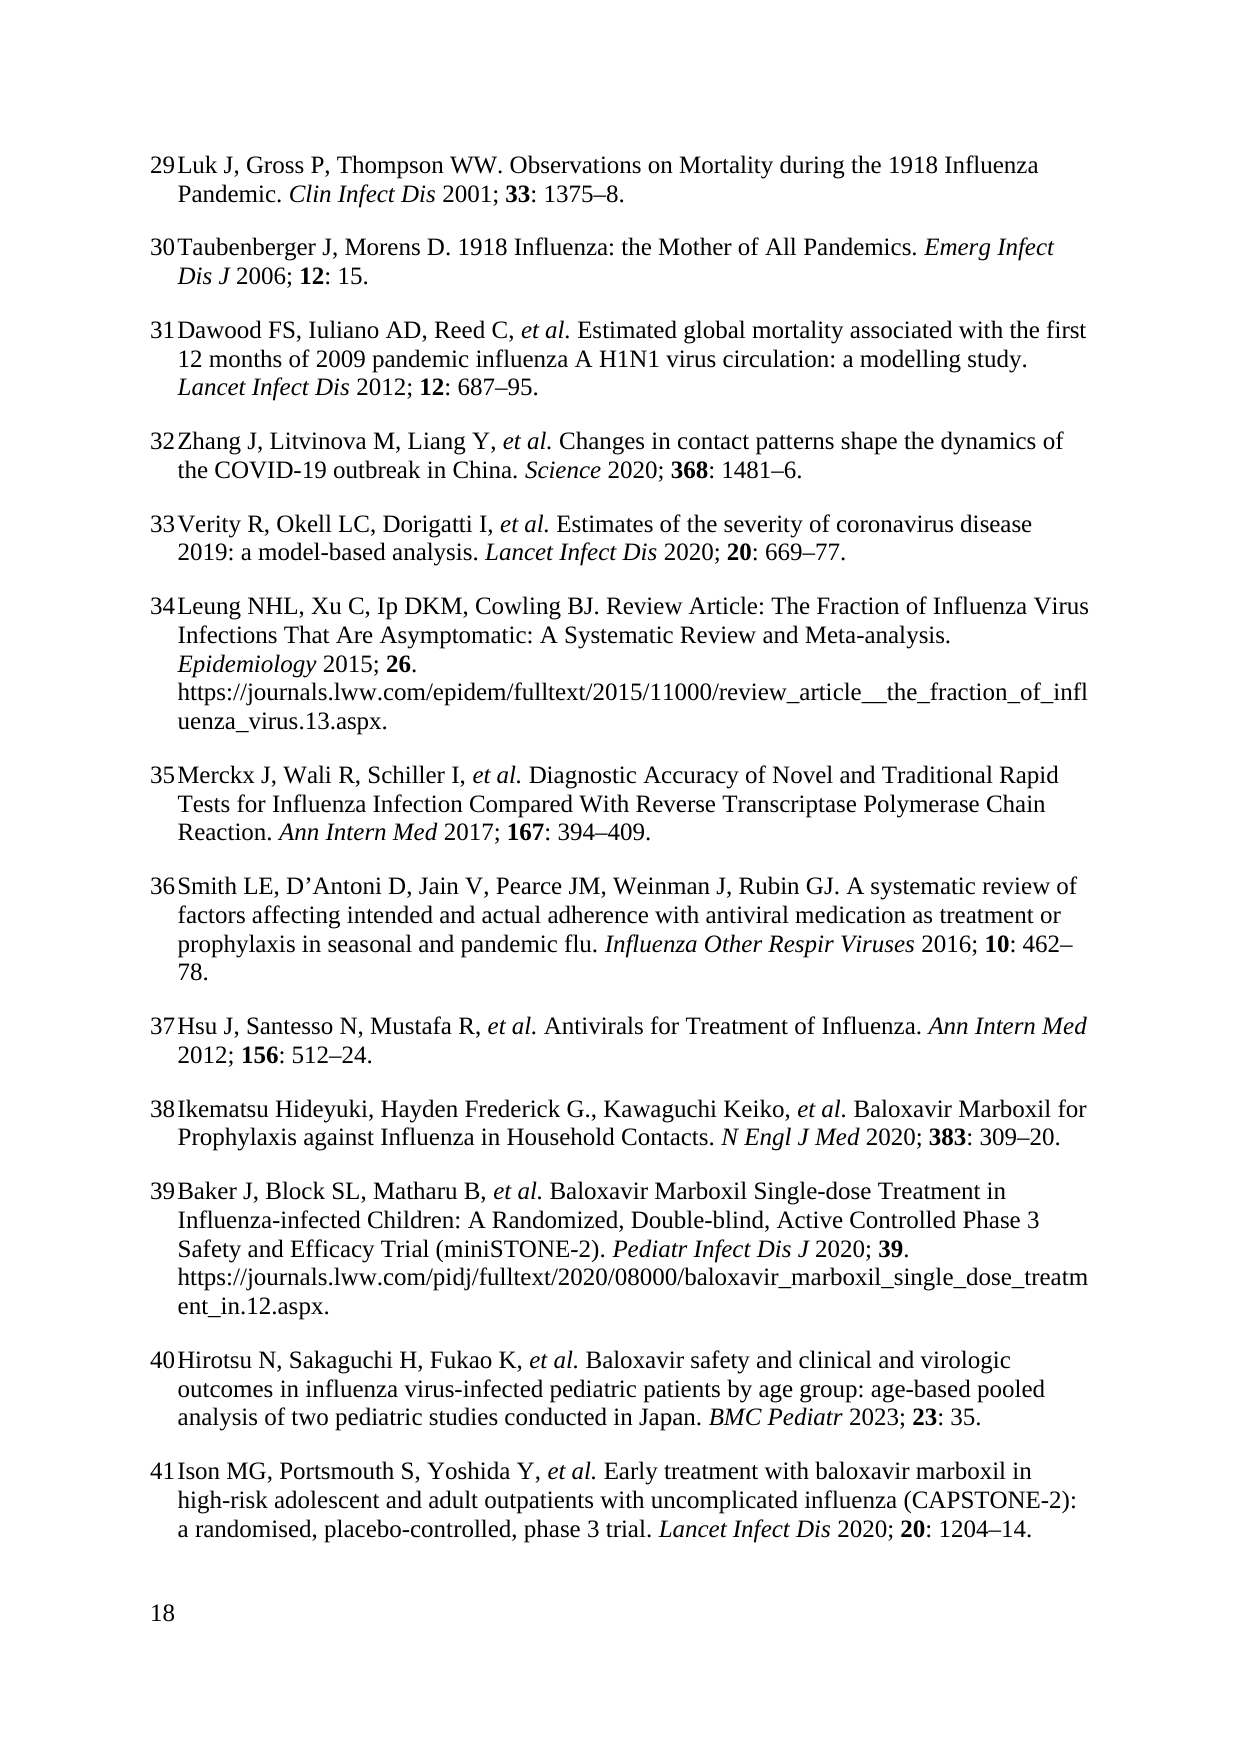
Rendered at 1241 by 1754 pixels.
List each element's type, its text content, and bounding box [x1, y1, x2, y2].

text 33 Verity R, Okell LC, Dorigatti I, et al. Estimates of the severity of coronavirus disease 2019: a model-based analysis. Lancet Infect Dis 2020; 20: 669–77. [150, 509, 1090, 566]
text 39 Baker J, Block SL, Matharu B, et al. Baloxavir Marboxil Single-dose Treatment in Influenza-infected Children: A Randomized, Double-blind, Active Controlled Phase 3 Safety and Efficacy Trial (miniSTONE-2). Pediatr Infect Dis J 2020; 39. https://journals.lww.com/pidj/fulltext/2020/08000/baloxavir_marboxil_single_dose_treatment_in.12.aspx. [150, 1176, 1090, 1320]
text 29 Luk J, Gross P, Thompson WW. Observations on Mortality during the 1918 Influenza Pandemic. Clin Infect Dis 2001; 33: 1375–8. [150, 150, 1090, 207]
text 36 Smith LE, D’Antoni D, Jain V, Pearce JM, Weinman J, Rubin GJ. A systematic review of factors affecting intended and actual adherence with antiviral medication as treatment or prophylaxis in seasonal and pandemic flu. Influenza Other Respir Viruses 2016; 10: 462–78. [150, 871, 1090, 986]
text 38 Ikematsu Hideyuki, Hayden Frederick G., Kawaguchi Keiko, et al. Baloxavir Marboxil for Prophylaxis against Influenza in Household Contacts. N Engl J Med 2020; 383: 309–20. [150, 1094, 1090, 1151]
text 30 Taubenberger J, Morens D. 1918 Influenza: the Mother of All Pandemics. Emerg Infect Dis J 2006; 12: 15. [150, 232, 1090, 290]
text 32 Zhang J, Litvinova M, Liang Y, et al. Changes in contact patterns shape the dynamics of the COVID-19 outbreak in China. Science 2020; 368: 1481–6. [150, 426, 1090, 484]
text 35 Merckx J, Wali R, Schiller I, et al. Diagnostic Accuracy of Novel and Traditional Rapid Tests for Influenza Infection Compared With Reverse Transcriptase Polymerase Chain Reaction. Ann Intern Med 2017; 167: 394–409. [150, 760, 1090, 846]
text 40 Hirotsu N, Sakaguchi H, Fukao K, et al. Baloxavir safety and clinical and virologic outcomes in influenza virus-infected pediatric patients by age group: age-based pooled analysis of two pediatric studies conducted in Japan. BMC Pediatr 2023; 23: 35. [150, 1345, 1090, 1431]
text 41 Ison MG, Portsmouth S, Yoshida Y, et al. Early treatment with baloxavir marboxil in high-risk adolescent and adult outpatients with uncomplicated influenza (CAPSTONE-2): a randomised, placebo-controlled, phase 3 trial. Lancet Infect Dis 2020; 20: 1204–14. [150, 1456, 1090, 1542]
text 31 Dawood FS, Iuliano AD, Reed C, et al. Estimated global mortality associated with the first 12 months of 2009 pandemic influenza A H1N1 virus circulation: a modelling study. Lancet Infect Dis 2012; 12: 687–95. [150, 315, 1090, 401]
text 37 Hsu J, Santesso N, Mustafa R, et al. Antivirals for Treatment of Influenza. Ann Intern Med 2012; 156: 512–24. [150, 1011, 1090, 1069]
text 34 Leung NHL, Xu C, Ip DKM, Cowling BJ. Review Article: The Fraction of Influenza Virus Infections That Are Asymptomatic: A Systematic Review and Meta-analysis. Epidemiology 2015; 26. https://journals.lww.com/epidem/fulltext/2015/11000/review_article__the_fraction_of_influenza_virus.13.aspx. [150, 591, 1090, 735]
